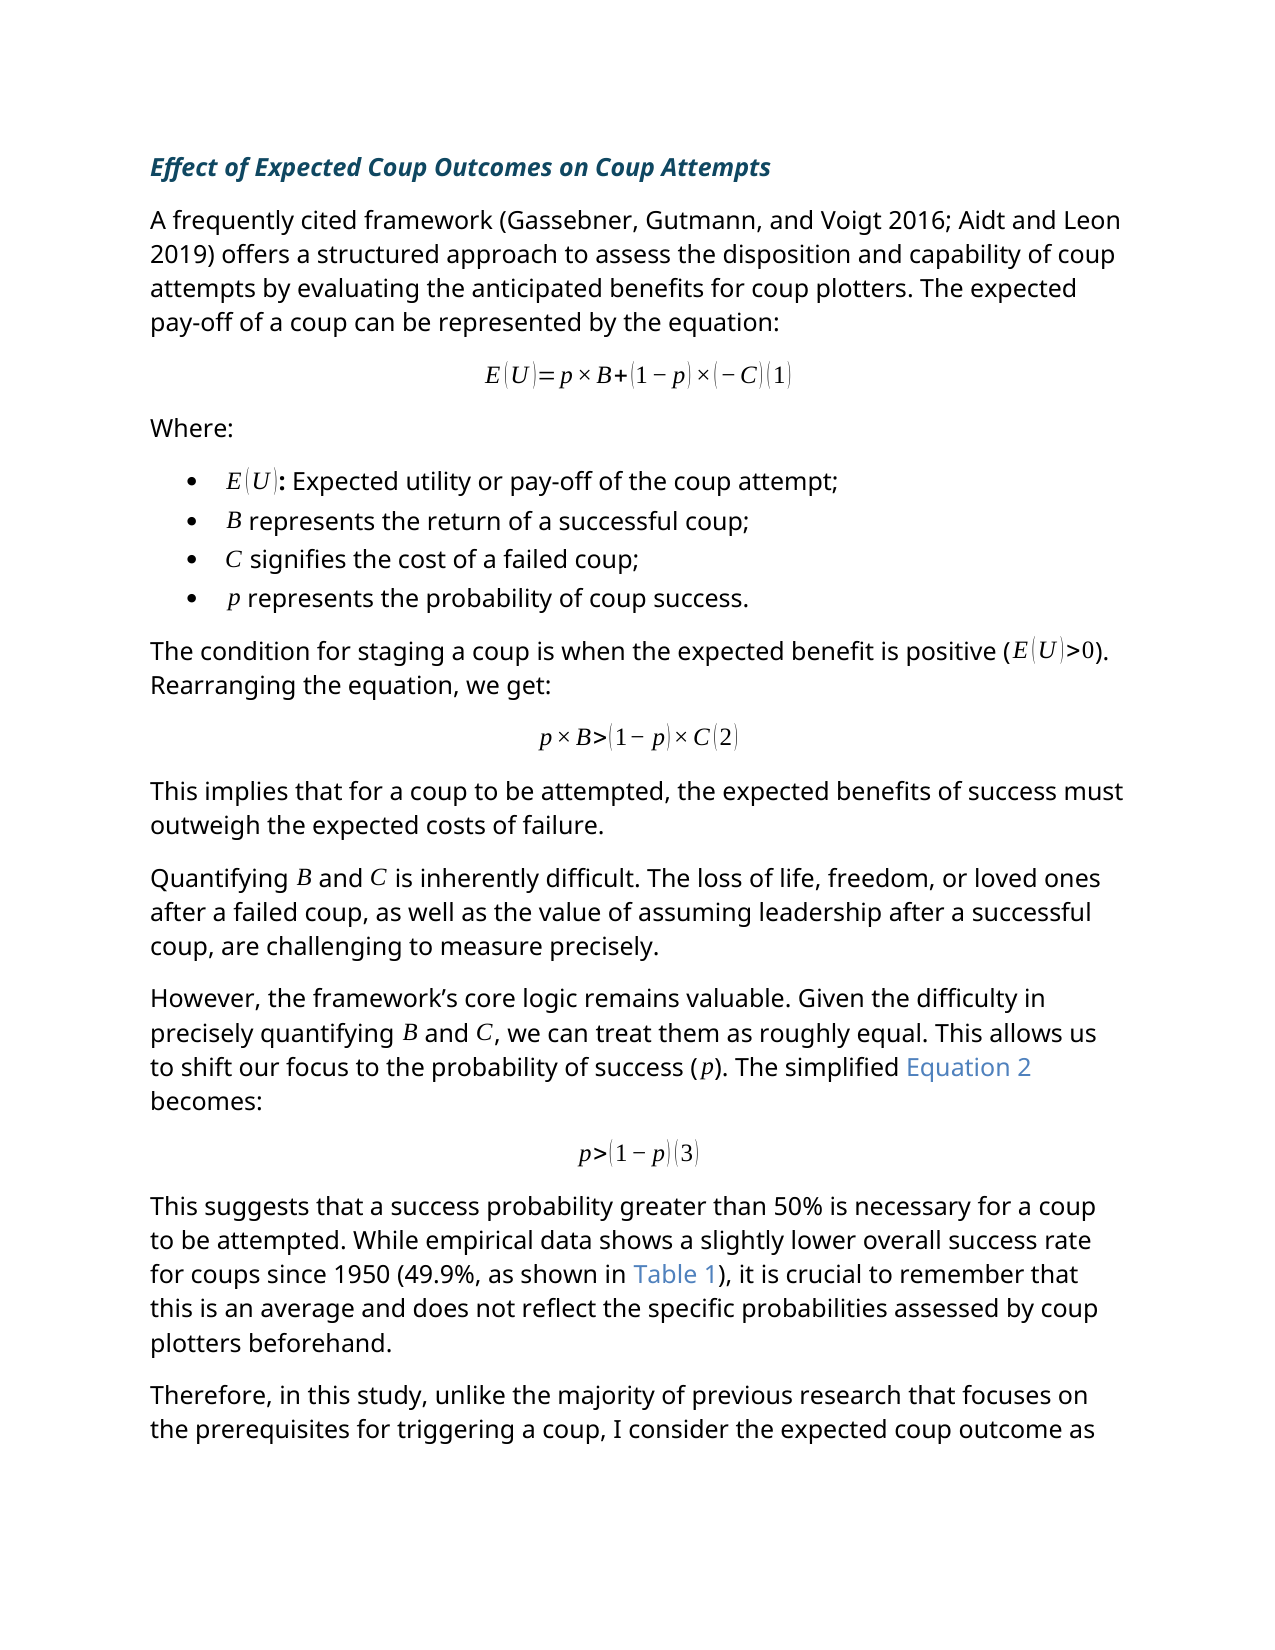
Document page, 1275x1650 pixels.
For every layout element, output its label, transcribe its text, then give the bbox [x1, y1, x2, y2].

list signifies the cost of a failed coup; [187, 542, 1125, 576]
text A frequently cited framework (Gassebner, Gutmann, and Voigt 2016; Aidt and Leon 2019) offers a structured approach to assess the disposition and capability of coup attempts by evaluating the anticipated benefits for coup plotters. The expected pay-off of a coup can be represented by the equation: [150, 203, 1125, 339]
text Quantifying and is inherently difficult. The loss of life, freedom, or loved ones after a failed coup, as well as the value of assuming leadership after a successful coup, are challenging to measure precisely. [150, 860, 1125, 962]
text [150, 1378, 1125, 1446]
subtitle Effect of Expected Coup Outcomes on Coup Attempts [150, 150, 1125, 184]
text Where: [150, 411, 1125, 445]
text The condition for staging a coup is when the expected benefit is positive (). Rearranging the equation, we get: [150, 634, 1125, 702]
list represents the probability of coup success. [187, 580, 1125, 615]
text This suggests that a success probability greater than 50% is necessary for a coup to be attempted. While empirical data shows a slightly lower overall success rate for coups since 1950 (49.9%, as shown in Table 1), it is crucial to remember that this is an average and does not reflect the specific probabilities assessed by coup plotters beforehand. [150, 1189, 1125, 1359]
text However, the framework’s core logic remains valuable. Given the difficulty in precisely quantifying and , we can treat them as roughly equal. This allows us to shift our focus to the probability of success (). The simplified Equation 2 becomes: [150, 981, 1125, 1117]
list represents the return of a successful coup; [187, 503, 1125, 538]
list : Expected utility or pay-off of the coup attempt; [187, 463, 1125, 499]
text This implies that for a coup to be attempted, the expected benefits of success must outweigh the expected costs of failure. [150, 773, 1125, 841]
